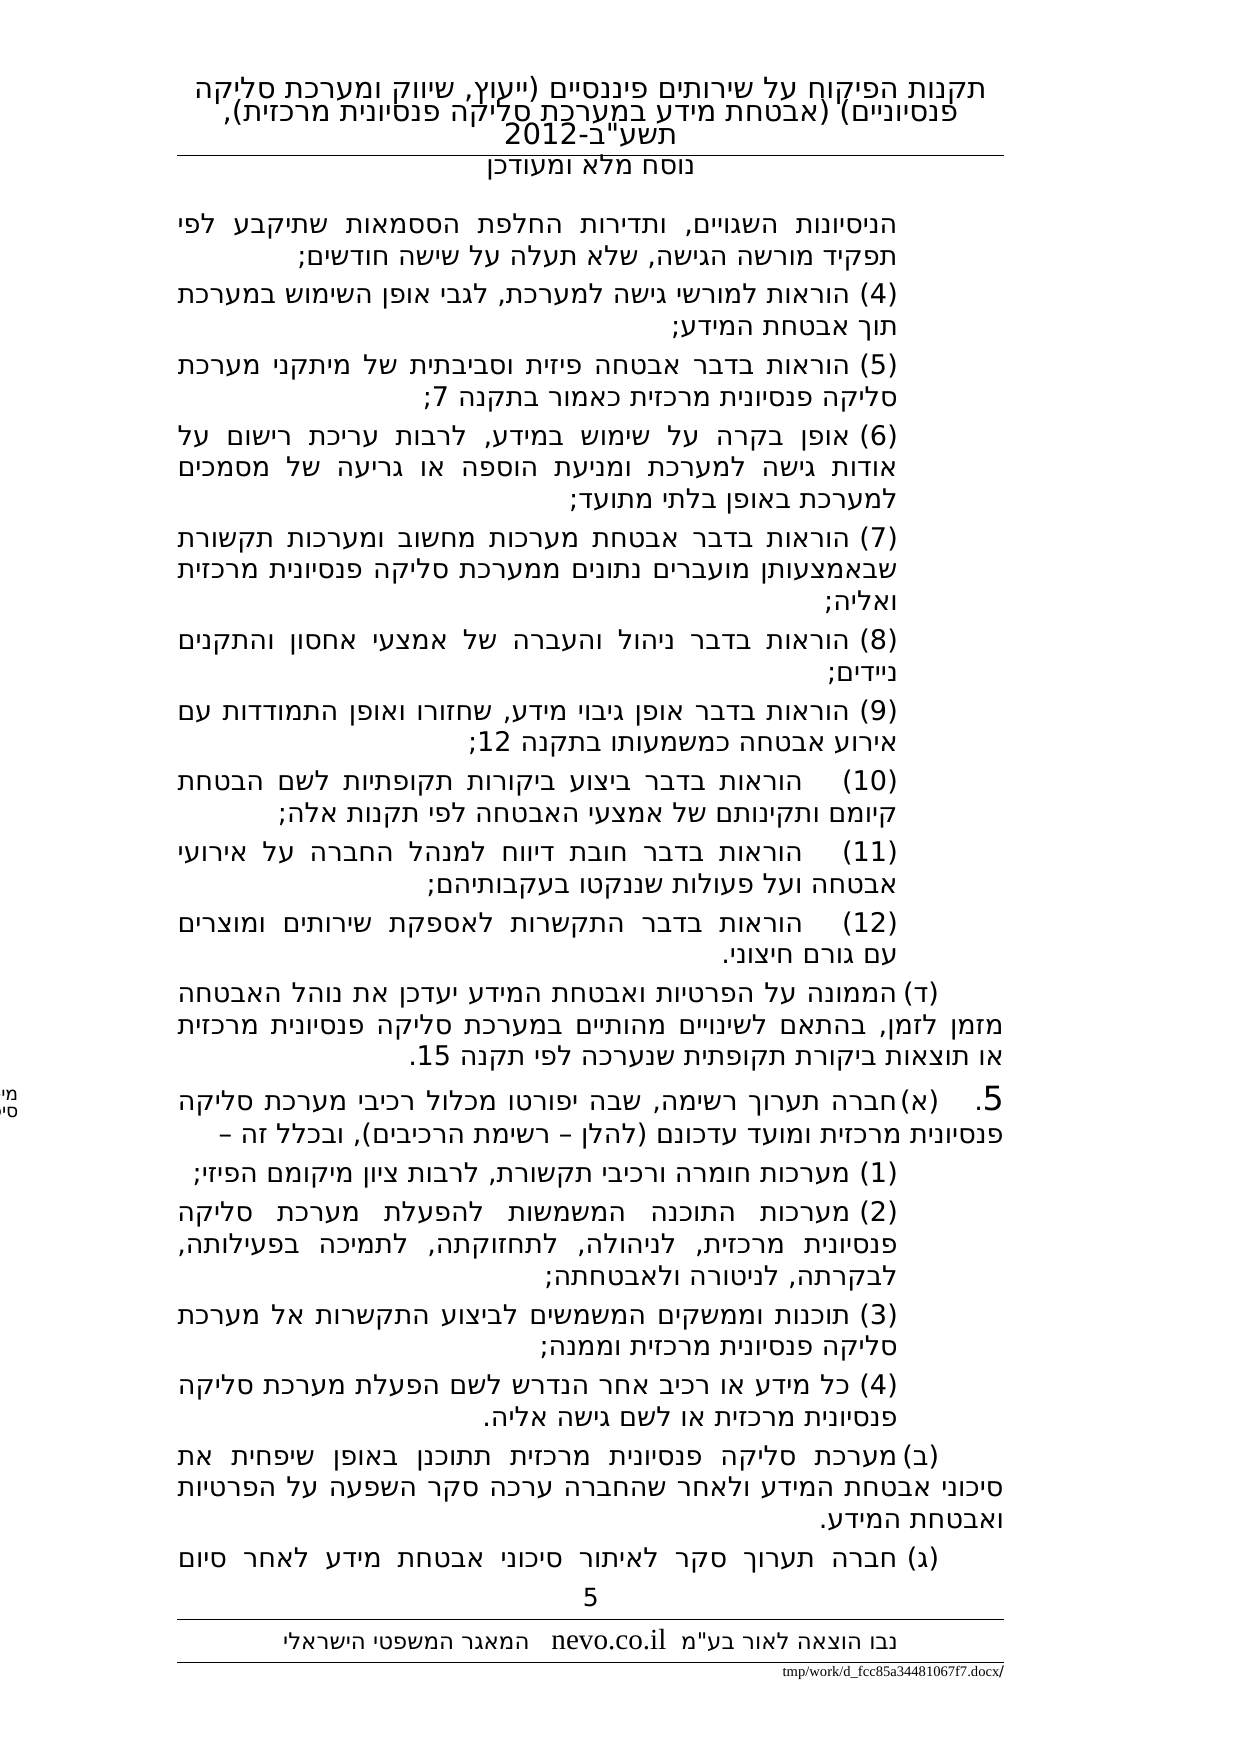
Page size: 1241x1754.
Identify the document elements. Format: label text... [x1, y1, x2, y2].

text (5) הוראות בדבר אבטחה פיזית וסביבתית של מיתקני מערכת סליקה פנסיונית מרכזית כאמור בתקנה 7; [177, 349, 898, 413]
text (7) הוראות בדבר אבטחת מערכות מחשוב ומערכות תקשורת שבאמצעותן מועברים נתונים ממערכת סליקה פנסיונית מרכזית ואליה; [177, 522, 898, 617]
text (ד) הממונה על הפרטיות ואבטחת המידע יעדכן את נוהל האבטחה מזמן לזמן, בהתאם לשינויים מהותיים במערכת סליקה פנסיונית מרכזית או תוצאות ביקורת תקופתית שנערכה לפי תקנה 15. [177, 978, 1004, 1072]
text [177, 208, 898, 271]
text (8) הוראות בדבר ניהול והעברה של אמצעי אחסון והתקנים ניידים; [177, 624, 898, 688]
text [177, 1542, 1004, 1574]
text (4) הוראות למורשי גישה למערכת, לגבי אופן השימוש במערכת תוך אבטחת המידע; [177, 279, 898, 342]
text 5. (א) חברה תערוך רשימה, שבה יפורטו מכלול רכיבי מערכת סליקה פנסיונית מרכזית ומועד עדכונם (להלן – רשימת הרכיבים), ובכלל זה – [177, 1080, 1004, 1150]
text (3) תוכנות וממשקים המשמשים לביצוע התקשרות אל מערכת סליקה פנסיונית מרכזית וממנה; [177, 1299, 898, 1362]
text (6) אופן בקרה על שימוש במידע, לרבות עריכת רישום על אודות גישה למערכת ומניעת הוספה או גריעה של מסמכים למערכת באופן בלתי מתועד; [177, 420, 898, 515]
text (9) הוראות בדבר אופן גיבוי מידע, שחזורו ואופן התמודדות עם אירוע אבטחה כמשמעותו בתקנה 12; [177, 695, 898, 758]
text (1) מערכות חומרה ורכיבי תקשורת, לרבות ציון מיקומם הפיזי; [177, 1158, 898, 1189]
text (10) הוראות בדבר ביצוע ביקורות תקופתיות לשם הבטחת קיומם ותקינותם של אמצעי האבטחה לפי תקנות אלה; [177, 766, 898, 829]
text (4) כל מידע או רכיב אחר הנדרש לשם הפעלת מערכת סליקה פנסיונית מרכזית או לשם גישה אליה. [177, 1369, 898, 1433]
text (2) מערכות התוכנה המשמשות להפעלת מערכת סליקה פנסיונית מרכזית, לניהולה, לתחזוקתה, לתמיכה בפעילותה, לבקרתה, לניטורה ולאבטחתה; [177, 1197, 898, 1291]
text (ב) מערכת סליקה פנסיונית מרכזית תתוכנן באופן שיפחית את סיכוני אבטחת המידע ולאחר שהחברה ערכה סקר השפעה על הפרטיות ואבטחת המידע. [177, 1440, 1004, 1535]
text (11) הוראות בדבר חובת דיווח למנהל החברה על אירועי אבטחה ועל פעולות שננקטו בעקבותיהם; [177, 836, 898, 899]
text (12) הוראות בדבר התקשרות לאספקת שירותים ומוצרים עם גורם חיצוני. [177, 907, 898, 970]
